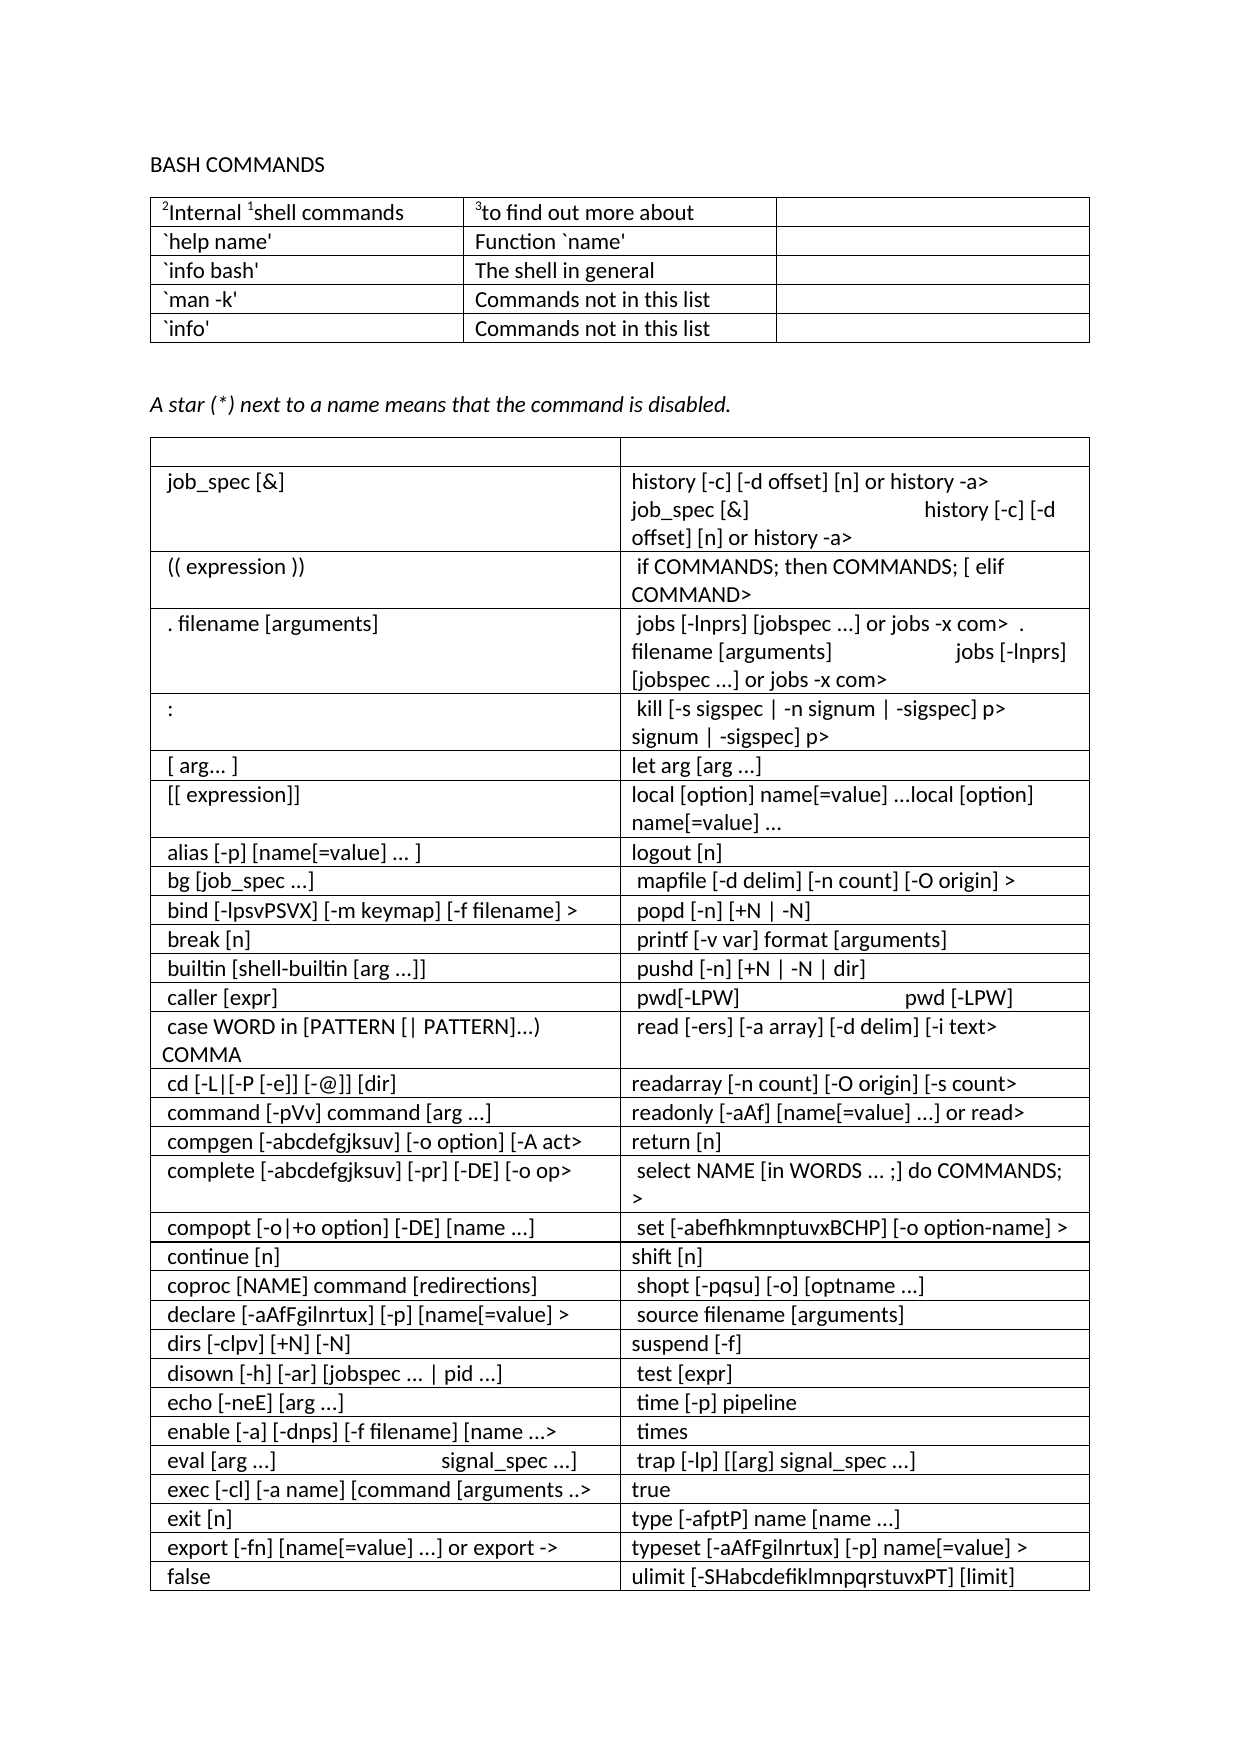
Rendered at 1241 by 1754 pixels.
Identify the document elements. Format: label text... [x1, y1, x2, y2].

table_cell Commands not in this list [464, 285, 776, 313]
table_cell job_spec [&] [151, 467, 620, 551]
table_cell true [621, 1475, 1089, 1503]
table_cell shopt [-pqsu] [-o] [optname ...] [621, 1271, 1089, 1299]
table_cell bind [-lpsvPSVX] [-m keymap] [-f filename] > [151, 896, 620, 924]
table_cell return [n] [621, 1127, 1089, 1155]
table_cell The shell in general [464, 256, 776, 284]
table_cell bg [job_spec ...] [151, 867, 620, 895]
table_cell readarray [-n count] [-O origin] [-s count> [621, 1069, 1089, 1097]
table_cell kill [-s sigspec | -n signum | -sigspec] p> signum | -sigspec] p> [621, 694, 1089, 750]
table_cell exit [n] [151, 1504, 620, 1532]
text A star (*) next to a name means that the command is disabled. [150, 390, 1090, 418]
table_cell (( expression )) [151, 552, 620, 608]
table_cell pushd [-n] [+N | -N | dir] [621, 954, 1089, 982]
table_cell type [-afptP] name [name ...] [621, 1504, 1089, 1532]
table_cell echo [-neE] [arg ...] [151, 1388, 620, 1416]
table_cell Commands not in this list [464, 314, 776, 342]
table_cell read [-ers] [-a array] [-d delim] [-i text> [621, 1012, 1089, 1068]
table_cell case WORD in [PATTERN [| PATTERN]...) COMMA [151, 1012, 620, 1068]
table_cell mapfile [-d delim] [-n count] [-O origin] > [621, 867, 1089, 895]
table_cell [[ expression]] [151, 781, 620, 837]
table_cell disown [-h] [-ar] [jobspec ... | pid ...] [151, 1359, 620, 1387]
table_cell test [expr] [621, 1359, 1089, 1387]
table_cell exec [-cl] [-a name] [command [arguments ..> [151, 1475, 620, 1503]
table_cell `man -k' [151, 285, 463, 313]
table_cell history [-c] [-d offset] [n] or history -a> job_spec [&] history [-c] [-d offset] [n] or history -a> [621, 467, 1089, 551]
table_cell dirs [-clpv] [+N] [-N] [151, 1330, 620, 1358]
table_cell [777, 227, 1089, 255]
table_cell local [option] name[=value] ...local [option] name[=value] ... [621, 781, 1089, 837]
table_cell coproc [NAME] command [redirections] [151, 1271, 620, 1299]
table_cell `info' [151, 314, 463, 342]
table_cell cd [-L|[-P [-e]] [-@]] [dir] [151, 1069, 620, 1097]
table_cell `help name' [151, 227, 463, 255]
table_cell printf [-v var] format [arguments] [621, 925, 1089, 953]
table_cell [777, 256, 1089, 284]
table_cell export [-fn] [name[=value] ...] or export -> [151, 1533, 620, 1561]
table_cell pwd[-LPW] pwd [-LPW] [621, 983, 1089, 1011]
table_cell : [151, 694, 620, 750]
table_cell command [-pVv] command [arg ...] [151, 1098, 620, 1126]
table_cell `info bash' [151, 256, 463, 284]
table_header 3to find out more about [464, 198, 776, 226]
table_cell eval [arg ...] signal_spec ...] [151, 1446, 620, 1474]
table_header 2Internal 1shell commands [151, 198, 463, 226]
table_cell logout [n] [621, 838, 1089, 866]
table_cell [ arg... ] [151, 751, 620, 779]
table_cell compgen [-abcdefgjksuv] [-o option] [-A act> [151, 1127, 620, 1155]
text BASH COMMANDS [150, 150, 1090, 178]
table_cell readonly [-aAf] [name[=value] ...] or read> [621, 1098, 1089, 1126]
table_cell if COMMANDS; then COMMANDS; [ elif COMMAND> [621, 552, 1089, 608]
table_cell select NAME [in WORDS ... ;] do COMMANDS; > [621, 1156, 1089, 1212]
table_cell caller [expr] [151, 983, 620, 1011]
table_cell builtin [shell-builtin [arg ...]] [151, 954, 620, 982]
table_header [621, 438, 1089, 466]
table_cell compopt [-o|+o option] [-DE] [name ...] [151, 1213, 620, 1241]
table_cell [777, 314, 1089, 342]
table_cell suspend [-f] [621, 1330, 1089, 1358]
table_cell complete [-abcdefgjksuv] [-pr] [-DE] [-o op> [151, 1156, 620, 1212]
table_cell Function `name' [464, 227, 776, 255]
table_cell jobs [-lnprs] [jobspec ...] or jobs -x com> . filename [arguments] jobs [-lnprs] [jobspec ...] or jobs -x com> [621, 609, 1089, 693]
table_cell times [621, 1417, 1089, 1445]
table_cell ulimit [-SHabcdefiklmnpqrstuvxPT] [limit] [621, 1562, 1089, 1590]
table_cell [777, 285, 1089, 313]
table_cell false [151, 1562, 620, 1590]
table_header [151, 438, 620, 466]
table_cell enable [-a] [-dnps] [-f filename] [name ...> [151, 1417, 620, 1445]
table_cell break [n] [151, 925, 620, 953]
table_cell continue [n] [151, 1243, 620, 1270]
table_cell typeset [-aAfFgilnrtux] [-p] name[=value] > [621, 1533, 1089, 1561]
table_cell trap [-lp] [[arg] signal_spec ...] [621, 1446, 1089, 1474]
table_cell let arg [arg ...] [621, 751, 1089, 779]
table_header [777, 198, 1089, 226]
table_cell set [-abefhkmnptuvxBCHP] [-o option-name] > [621, 1213, 1089, 1241]
table_cell declare [-aAfFgilnrtux] [-p] [name[=value] > [151, 1301, 620, 1328]
table_cell shift [n] [621, 1243, 1089, 1270]
table_cell popd [-n] [+N | -N] [621, 896, 1089, 924]
table_cell alias [-p] [name[=value] ... ] [151, 838, 620, 866]
table_cell time [-p] pipeline [621, 1388, 1089, 1416]
table_cell . filename [arguments] [151, 609, 620, 693]
table_cell source filename [arguments] [621, 1301, 1089, 1328]
